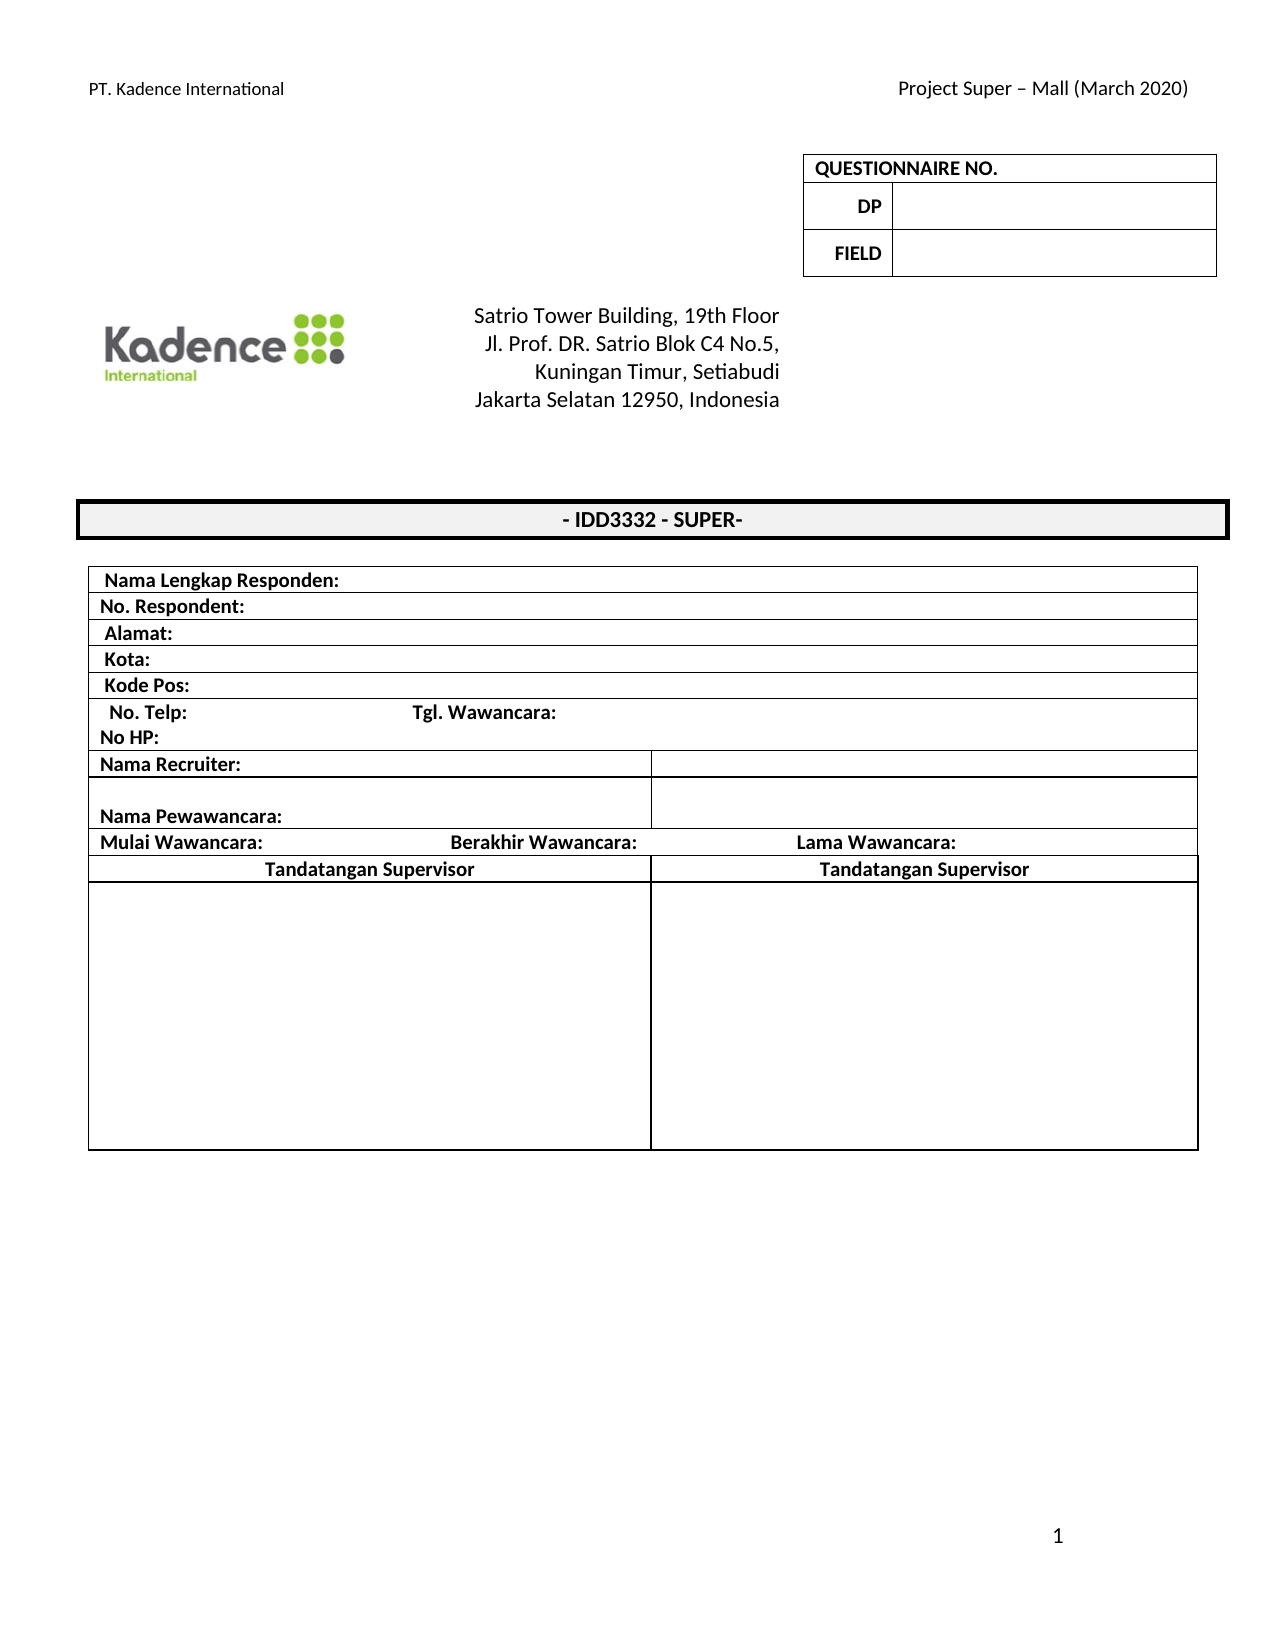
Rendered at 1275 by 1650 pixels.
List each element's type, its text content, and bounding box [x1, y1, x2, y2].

table_cell [652, 883, 1197, 1149]
table_cell DP [804, 183, 892, 229]
table_cell Tandatangan Supervisor [89, 856, 650, 881]
table_cell Alamat: [89, 620, 1197, 645]
table_header QUESTIONNAIRE NO. [804, 155, 1216, 182]
table_cell [652, 751, 1197, 776]
table_cell Kota: [89, 646, 1197, 672]
table_cell [652, 778, 1197, 828]
text - IDD3332 - SUPER- [80, 504, 1225, 536]
table_cell FIELD [804, 230, 892, 276]
table_cell Mulai Wawancara: Berakhir Wawancara: Lama Wawancara: [89, 829, 1197, 855]
table_cell No. Respondent: [89, 593, 1197, 619]
table_cell No. Telp: Tgl. Wawancara: No HP: [89, 699, 1197, 750]
table_cell Kode Pos: [89, 673, 1197, 698]
table_cell Tandatangan Supervisor [652, 856, 1197, 881]
table_cell Nama Pewawancara: [89, 778, 651, 828]
table_cell [89, 883, 650, 1149]
picture [96, 295, 353, 402]
table_header Nama Lengkap Responden: [89, 567, 1197, 592]
table_cell [893, 230, 1216, 276]
table_cell [893, 183, 1216, 229]
table_cell Nama Recruiter: [89, 751, 651, 776]
